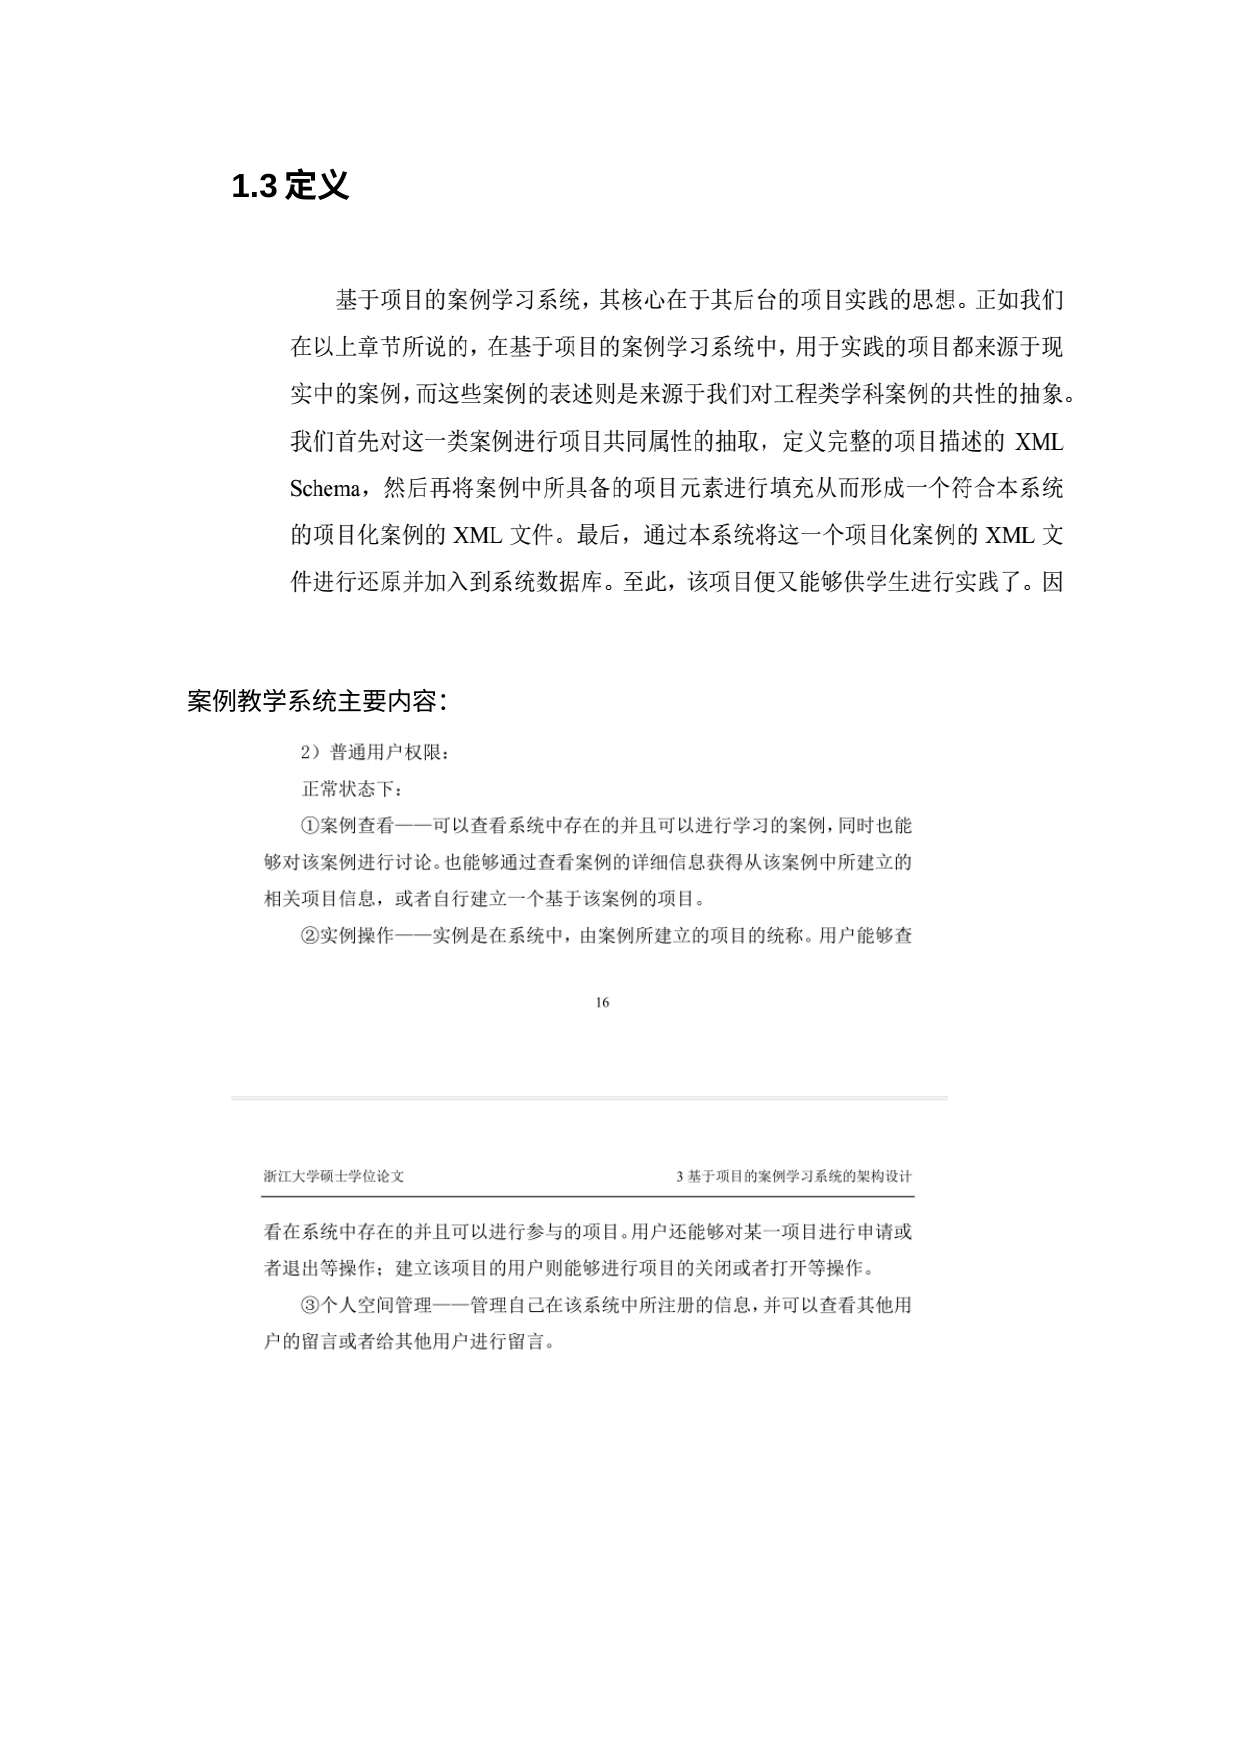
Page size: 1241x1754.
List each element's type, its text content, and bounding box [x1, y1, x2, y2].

text 案例教学系统主要内容： [187, 667, 1053, 732]
picture [275, 277, 1076, 606]
subtitle 1.3定义 [187, 150, 1053, 215]
picture [231, 732, 948, 1357]
